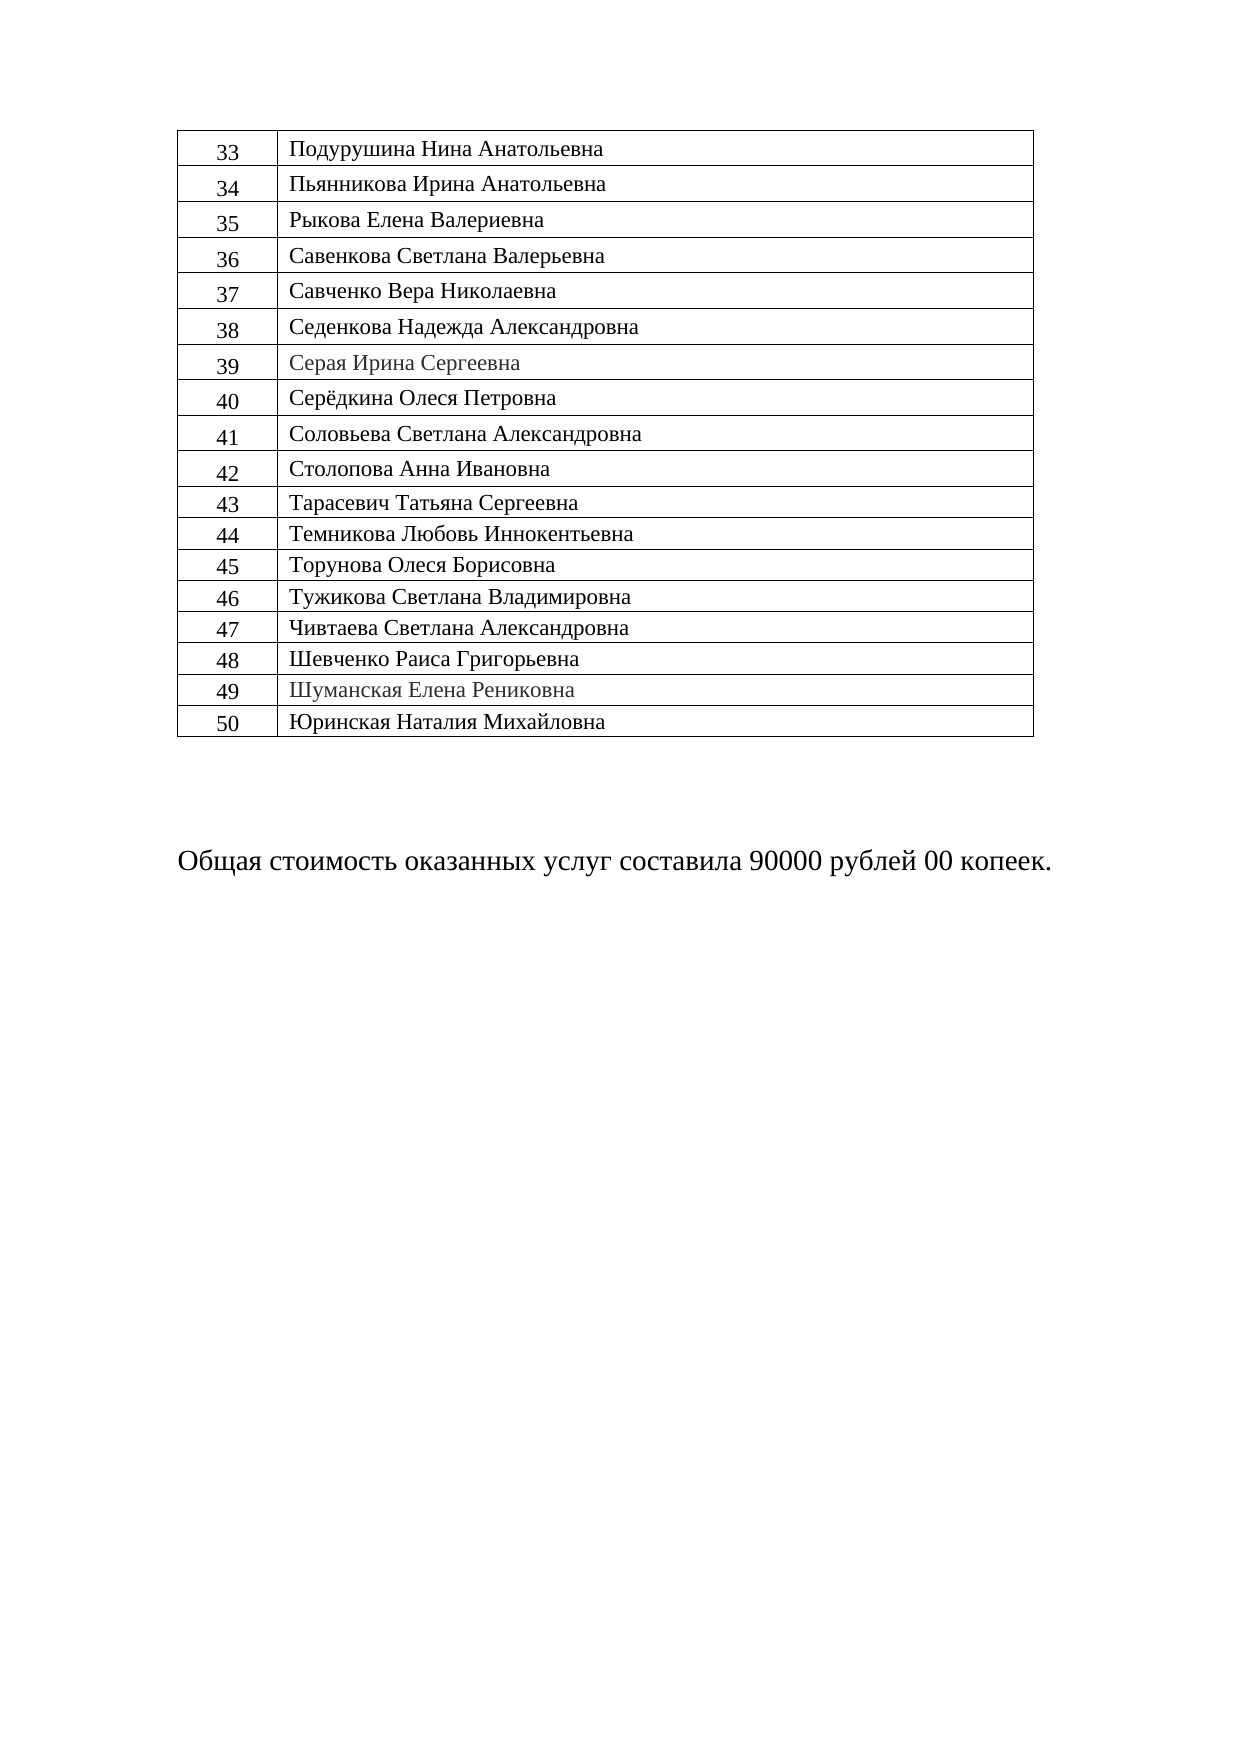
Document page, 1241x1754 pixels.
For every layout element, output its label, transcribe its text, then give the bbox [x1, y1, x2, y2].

table_cell 38 [178, 309, 277, 343]
table_cell Шуманская Елена Рениковна [278, 675, 1033, 705]
table_cell 33 [178, 131, 277, 165]
table_cell Пьянникова Ирина Анатольевна [278, 166, 1033, 201]
table_cell Савченко Вера Николаевна [278, 273, 1033, 308]
table_cell 34 [178, 166, 277, 201]
table_cell Темникова Любовь Иннокентьевна [278, 518, 1033, 548]
table_cell 40 [178, 380, 277, 415]
table_cell Столопова Анна Ивановна [278, 451, 1033, 486]
table_cell Подурушина Нина Анатольевна [278, 131, 1033, 165]
table_cell 46 [178, 581, 277, 611]
table_cell 42 [178, 451, 277, 486]
table_cell 48 [178, 643, 277, 673]
table_cell 47 [178, 612, 277, 642]
table_cell 50 [178, 706, 277, 736]
table_cell 35 [178, 202, 277, 237]
table_cell 37 [178, 273, 277, 308]
table_cell 39 [178, 345, 277, 379]
table_cell Торунова Олеся Борисовна [278, 550, 1033, 580]
table_cell Тужикова Светлана Владимировна [278, 581, 1033, 611]
table_cell 41 [178, 416, 277, 450]
table_cell 49 [178, 675, 277, 705]
table_cell Чивтаева Светлана Александровна [278, 612, 1033, 642]
table_cell Рыкова Елена Валериевна [278, 202, 1033, 237]
table_cell 43 [178, 487, 277, 517]
table_cell Соловьева Светлана Александровна [278, 416, 1033, 450]
table_cell Юринская Наталия Михайловна [278, 706, 1033, 736]
table_cell 36 [178, 238, 277, 272]
table_cell Серая Ирина Сергеевна [278, 345, 1033, 379]
table_cell 45 [178, 550, 277, 580]
table_cell Серёдкина Олеся Петровна [278, 380, 1033, 415]
table_cell Тарасевич Татьяна Сергеевна [278, 487, 1033, 517]
table_cell Савенкова Светлана Валерьевна [278, 238, 1033, 272]
table_cell 44 [178, 518, 277, 548]
table_cell Седенкова Надежда Александровна [278, 309, 1033, 343]
table_cell Шевченко Раиса Григорьевна [278, 643, 1033, 673]
text Общая стоимость оказанных услуг составила 90000 рублей 00 копеек. [177, 843, 1152, 876]
